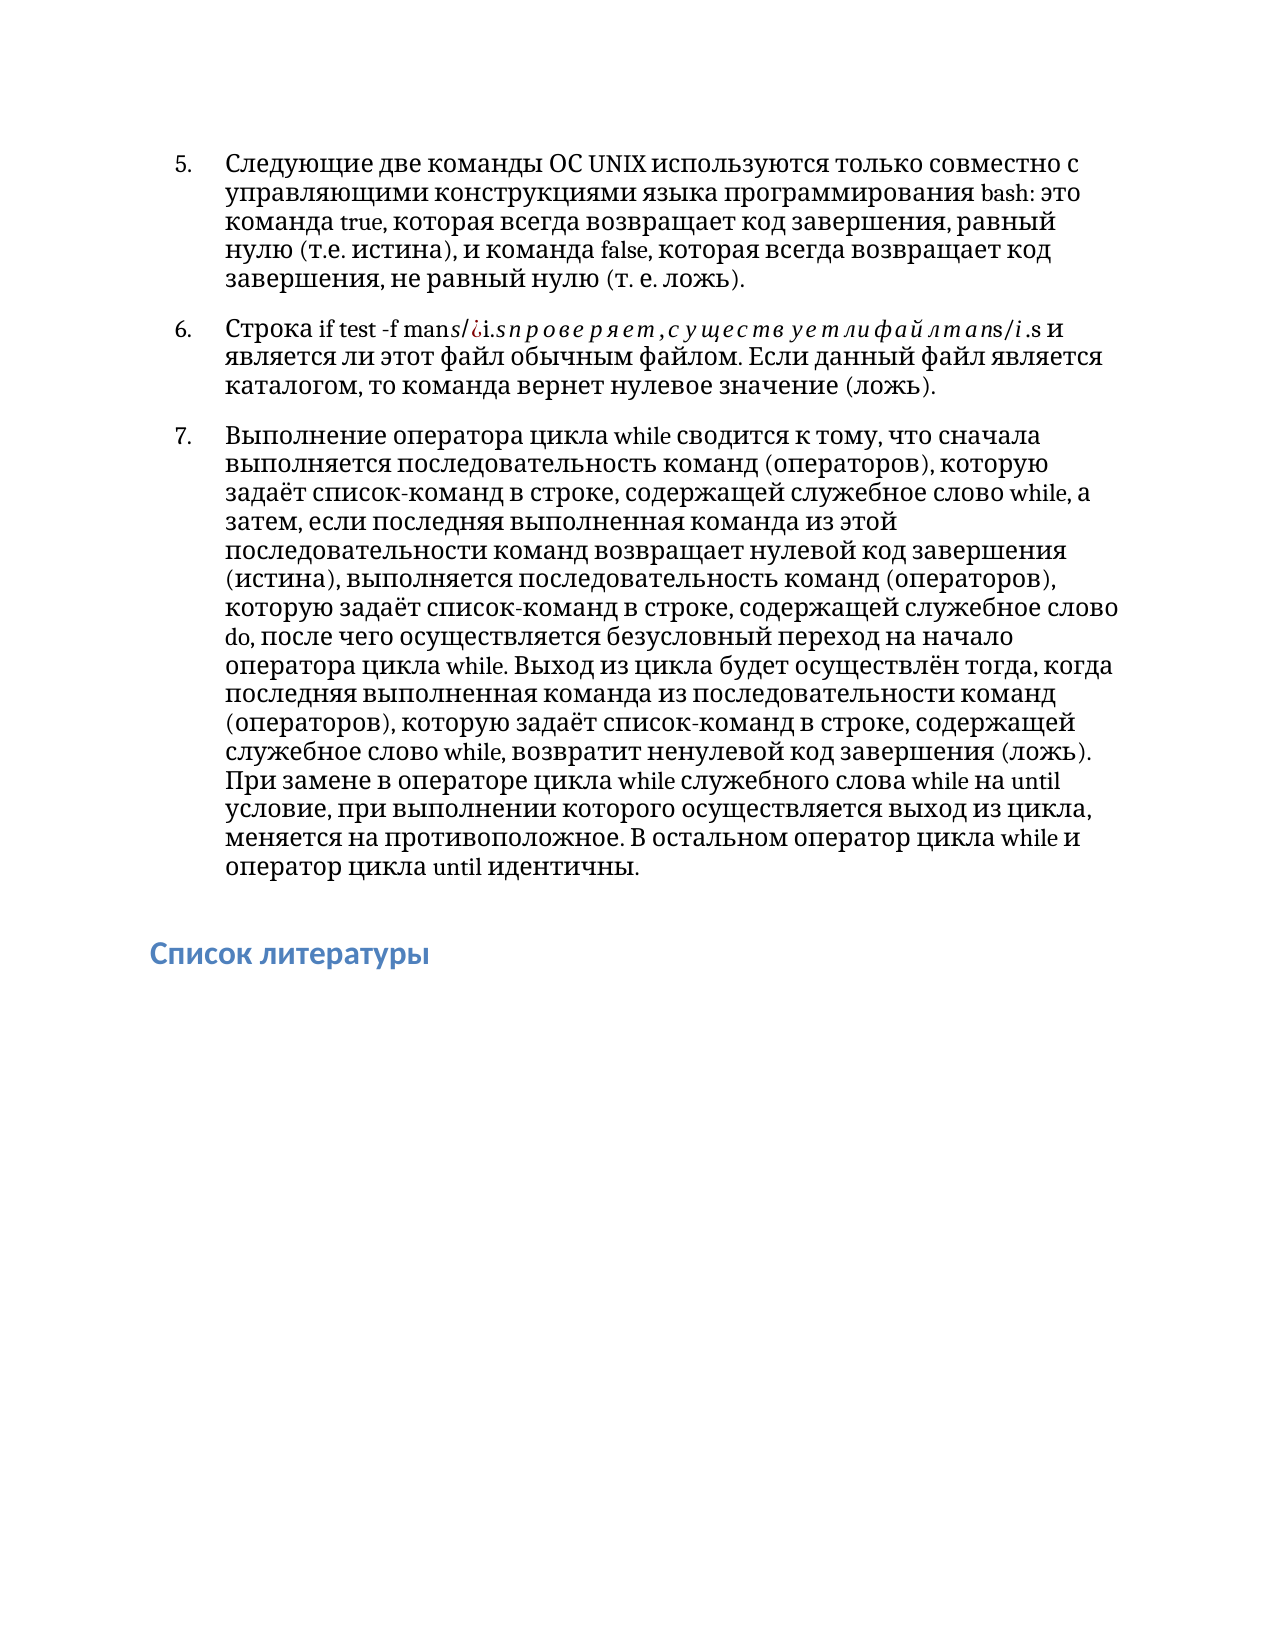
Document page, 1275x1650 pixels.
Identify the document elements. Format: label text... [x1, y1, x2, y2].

list Следующие две команды ОС UNIX используются только совместно с управляющими конструкциями языка программирования bash: это команда true, которая всегда возвращает код завершения, равный нулю (т.е. истина), и команда false, которая всегда возвращает код завершения, не равный нулю (т. е. ложь). [175, 150, 1125, 294]
list Выполнение оператора цикла while сводится к тому, что сначала выполняется последовательность команд (операторов), которую задаёт список-команд в строке, содержащей служебное слово while, а затем, если последняя выполненная команда из этой последовательности команд возвращает нулевой код завершения (истина), выполняется последовательность команд (операторов), которую задаёт список-команд в строке, содержащей служебное слово do, после чего осуществляется безусловный переход на начало оператора цикла while. Выход из цикла будет осуществлён тогда, когда последняя выполненная команда из последовательности команд (операторов), которую задаёт список-команд в строке, содержащей служебное слово while, возвратит ненулевой код завершения (ложь). При замене в операторе цикла while служебного слова while на until условие, при выполнении которого осуществляется выход из цикла, меняется на противоположное. В остальном оператор цикла while и оператор цикла until идентичны. [175, 422, 1125, 882]
list Строка if test -f mani.s/s и является ли этот файл обычным файлом. Если данный файл является каталогом, то команда вернет нулевое значение (ложь). [175, 314, 1125, 401]
subtitle Список литературы [150, 932, 1125, 972]
